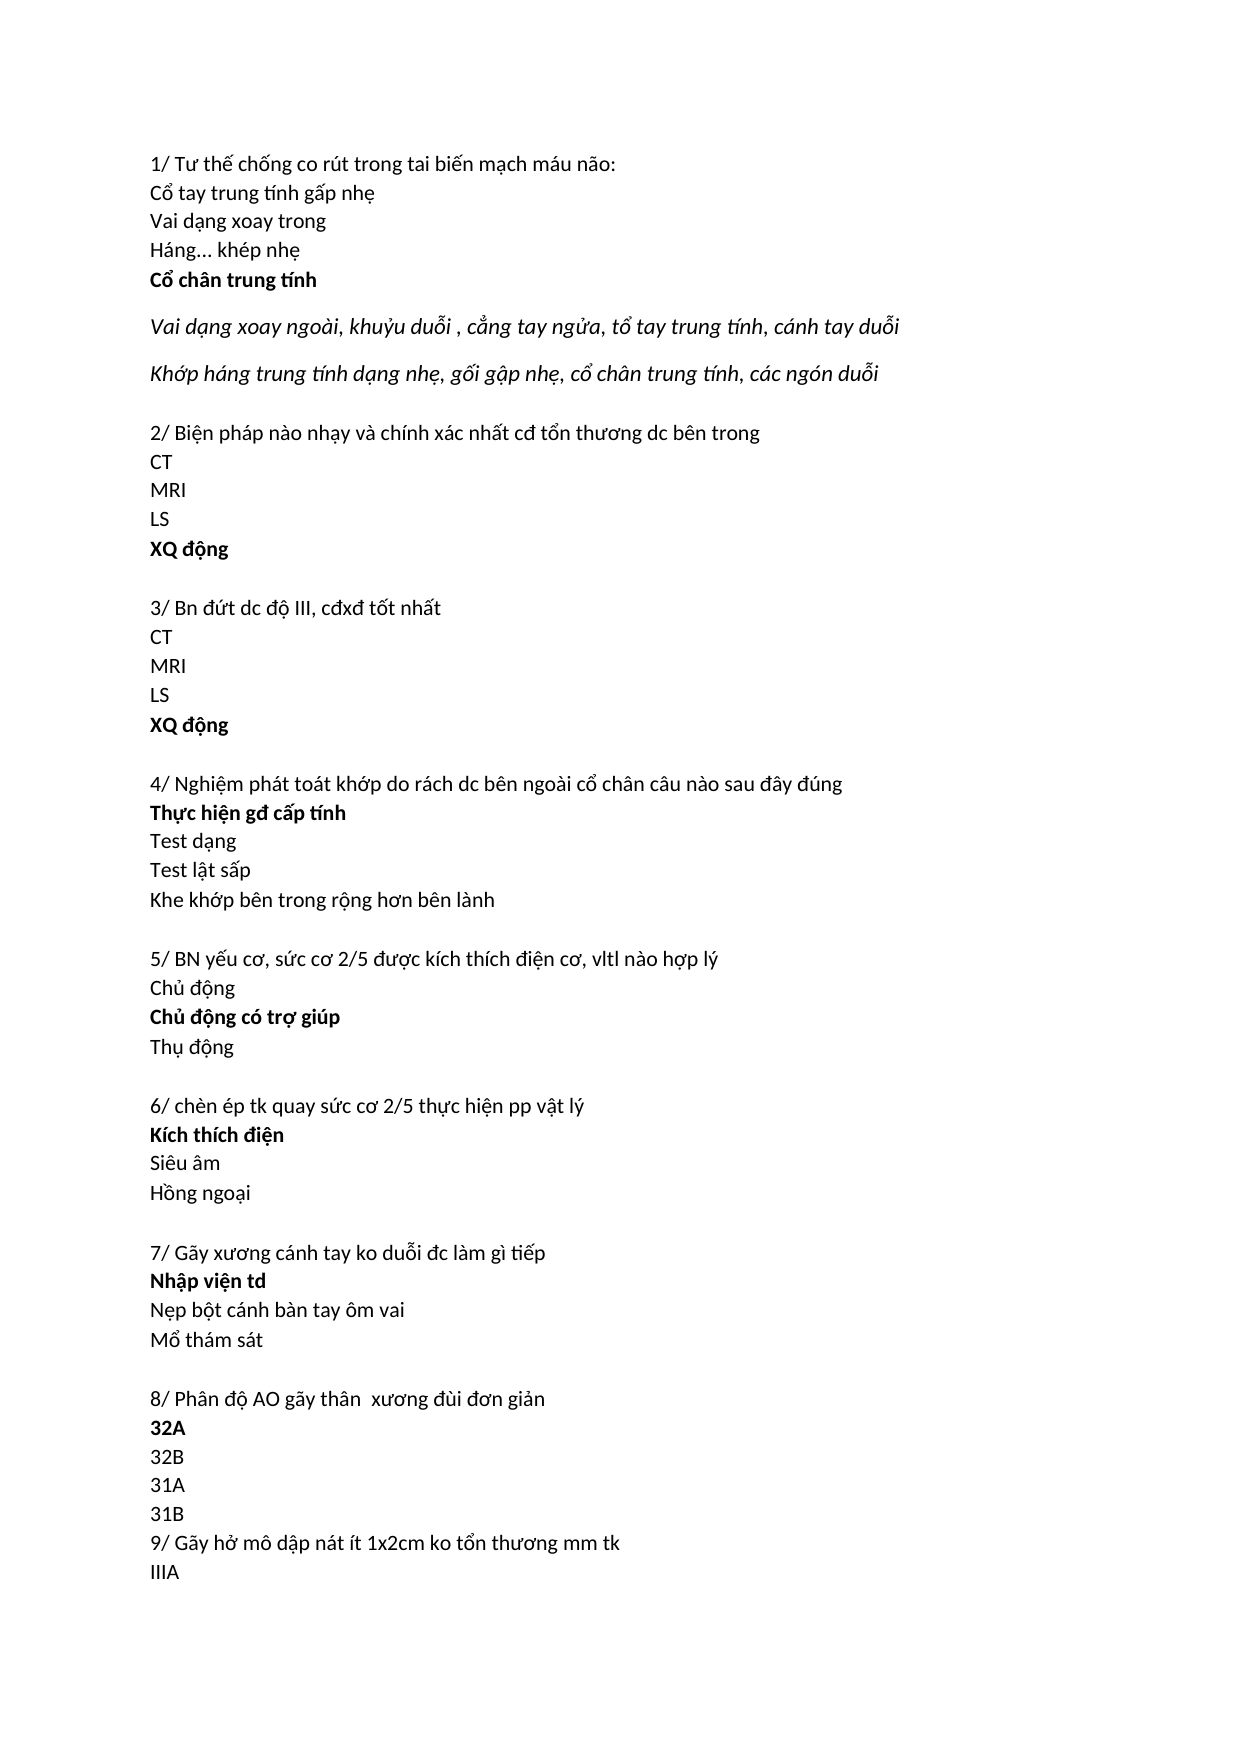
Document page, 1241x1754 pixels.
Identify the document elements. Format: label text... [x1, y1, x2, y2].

text 1/ Tư thế chống co rút trong tai biến mạch máu não: Cổ tay trung tính gấp nhẹ Vai dạng xoay trong Háng... khép nhẹ Cổ chân trung tính [150, 150, 1090, 293]
text Vai dạng xoay ngoài, khuỷu duỗi , cẳng tay ngửa, tổ tay trung tính, cánh tay duỗi [150, 312, 1090, 340]
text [150, 359, 1090, 1584]
